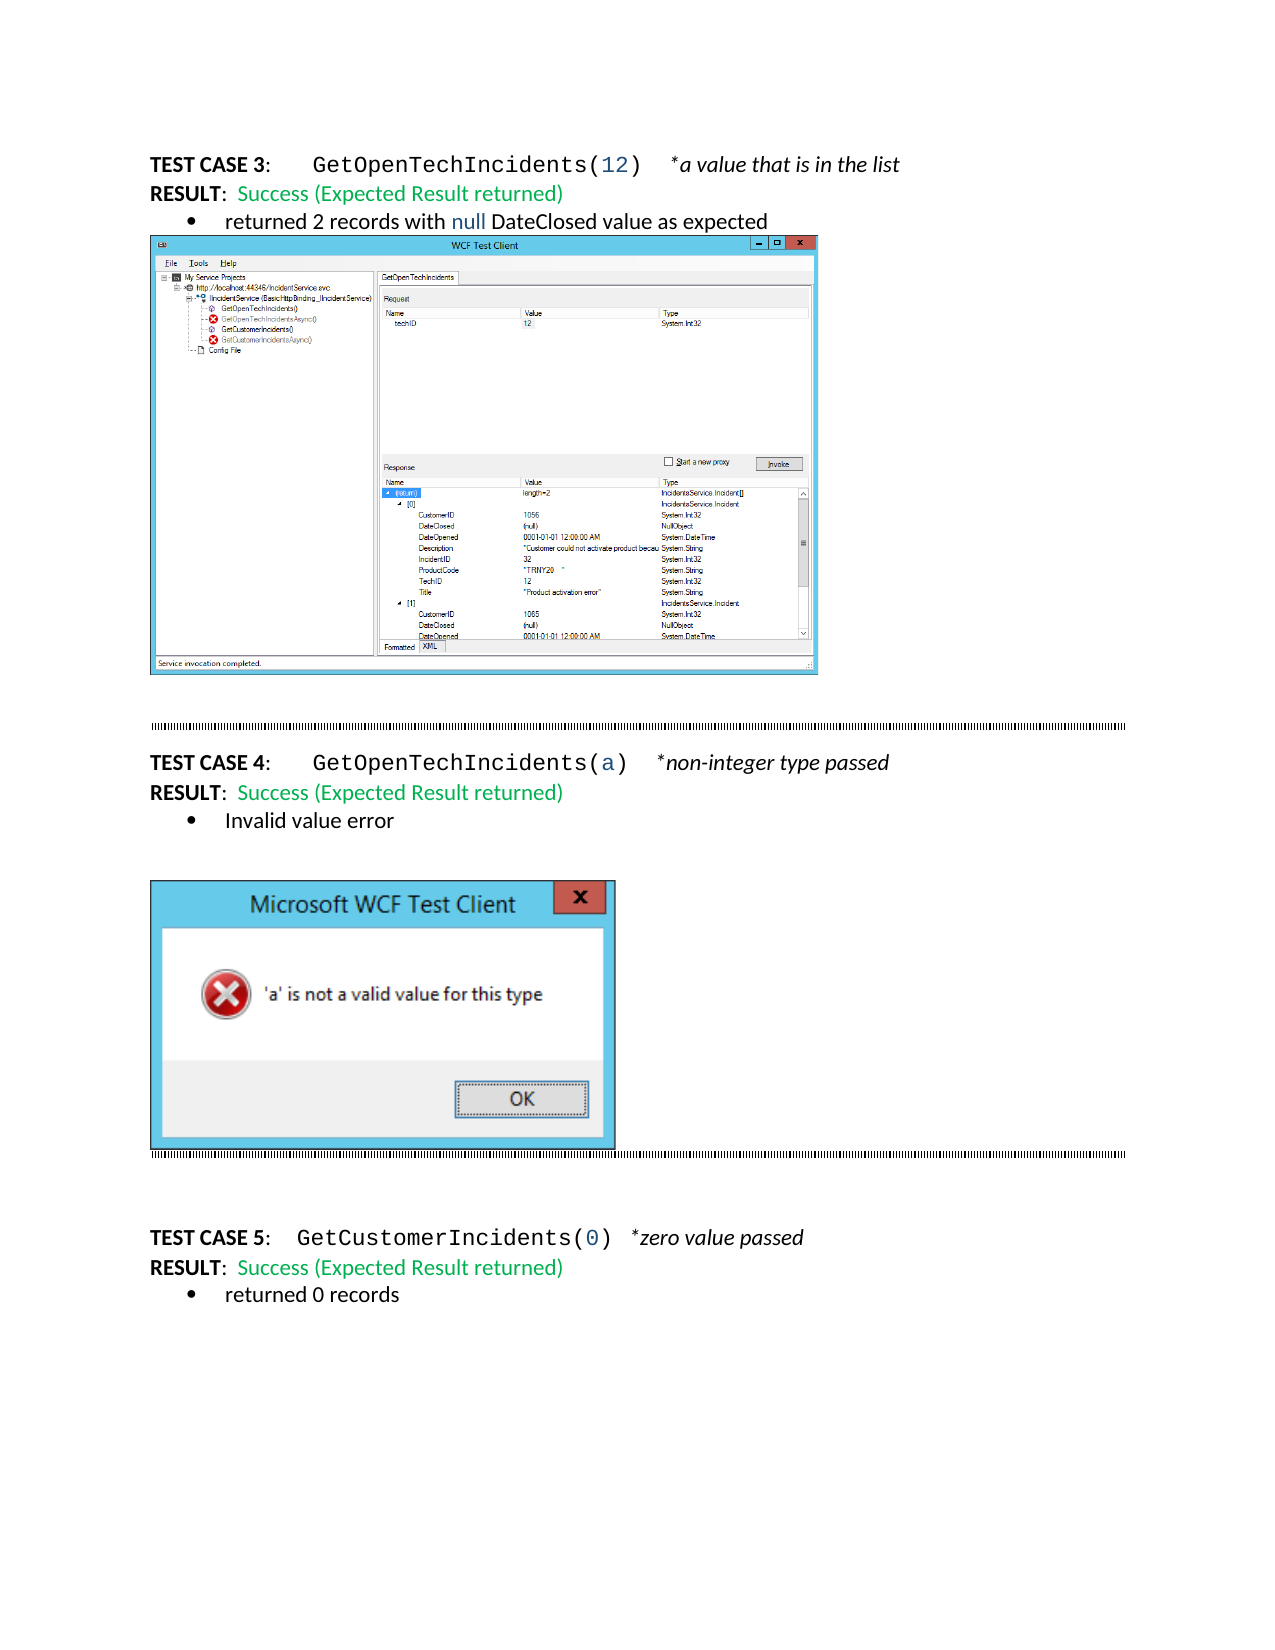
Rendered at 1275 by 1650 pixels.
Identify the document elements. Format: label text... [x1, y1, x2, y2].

text TEST CASE 5: GetCustomerIncidents(0) *zero value passed [150, 1223, 1125, 1253]
text RESULT: Success (Expected Result returned) [150, 179, 1125, 207]
list returned 0 records [187, 1281, 1125, 1309]
text RESULT: Success (Expected Result returned) [150, 1253, 1125, 1281]
picture [150, 235, 819, 675]
picture [150, 880, 616, 1150]
text TEST CASE 4: GetOpenTechIncidents(a) *non-integer type passed [150, 748, 1125, 778]
list returned 2 records with null DateClosed value as expected [187, 207, 1125, 235]
text RESULT: Success (Expected Result returned) [150, 778, 1125, 806]
text TEST CASE 3: GetOpenTechIncidents(12) *a value that is in the list [150, 150, 1125, 179]
list Invalid value error [187, 806, 1125, 834]
